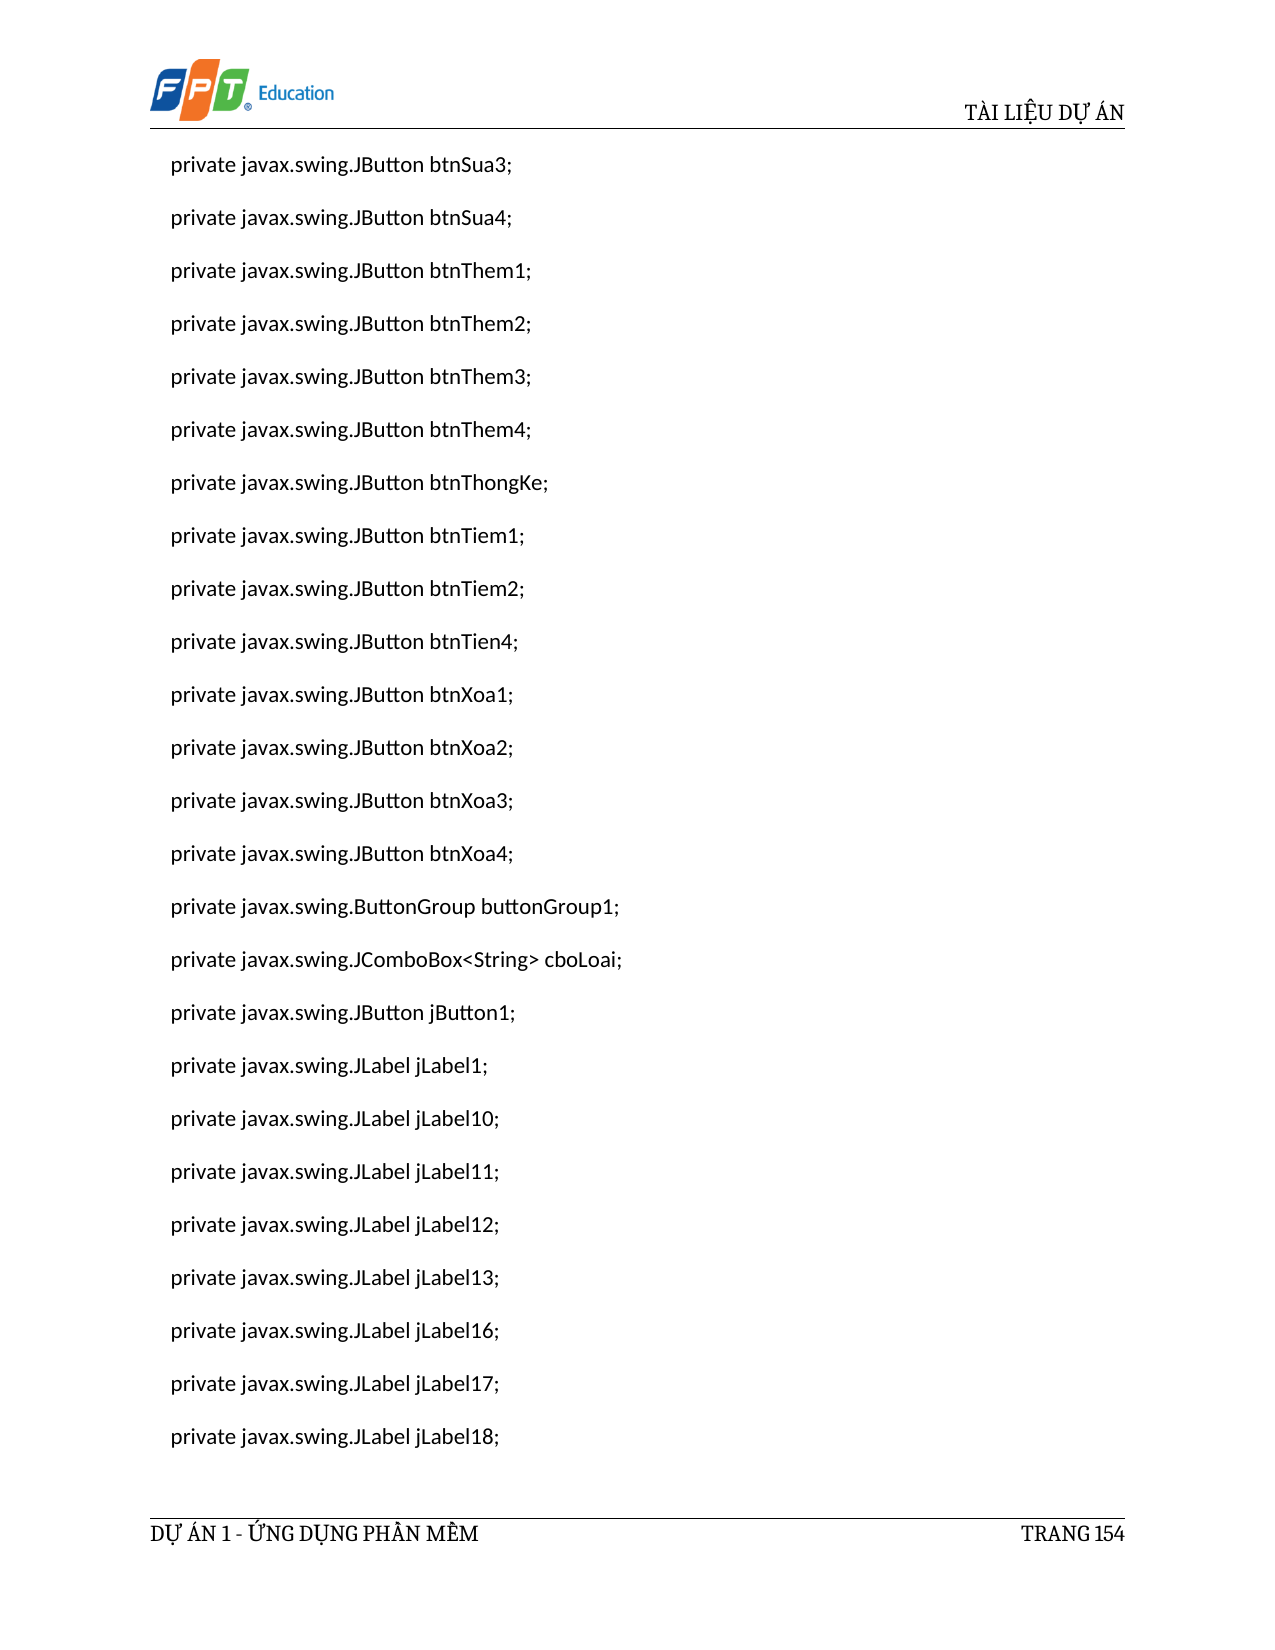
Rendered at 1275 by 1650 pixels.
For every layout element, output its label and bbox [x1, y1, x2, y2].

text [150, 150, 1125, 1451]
picture [150, 59, 336, 121]
